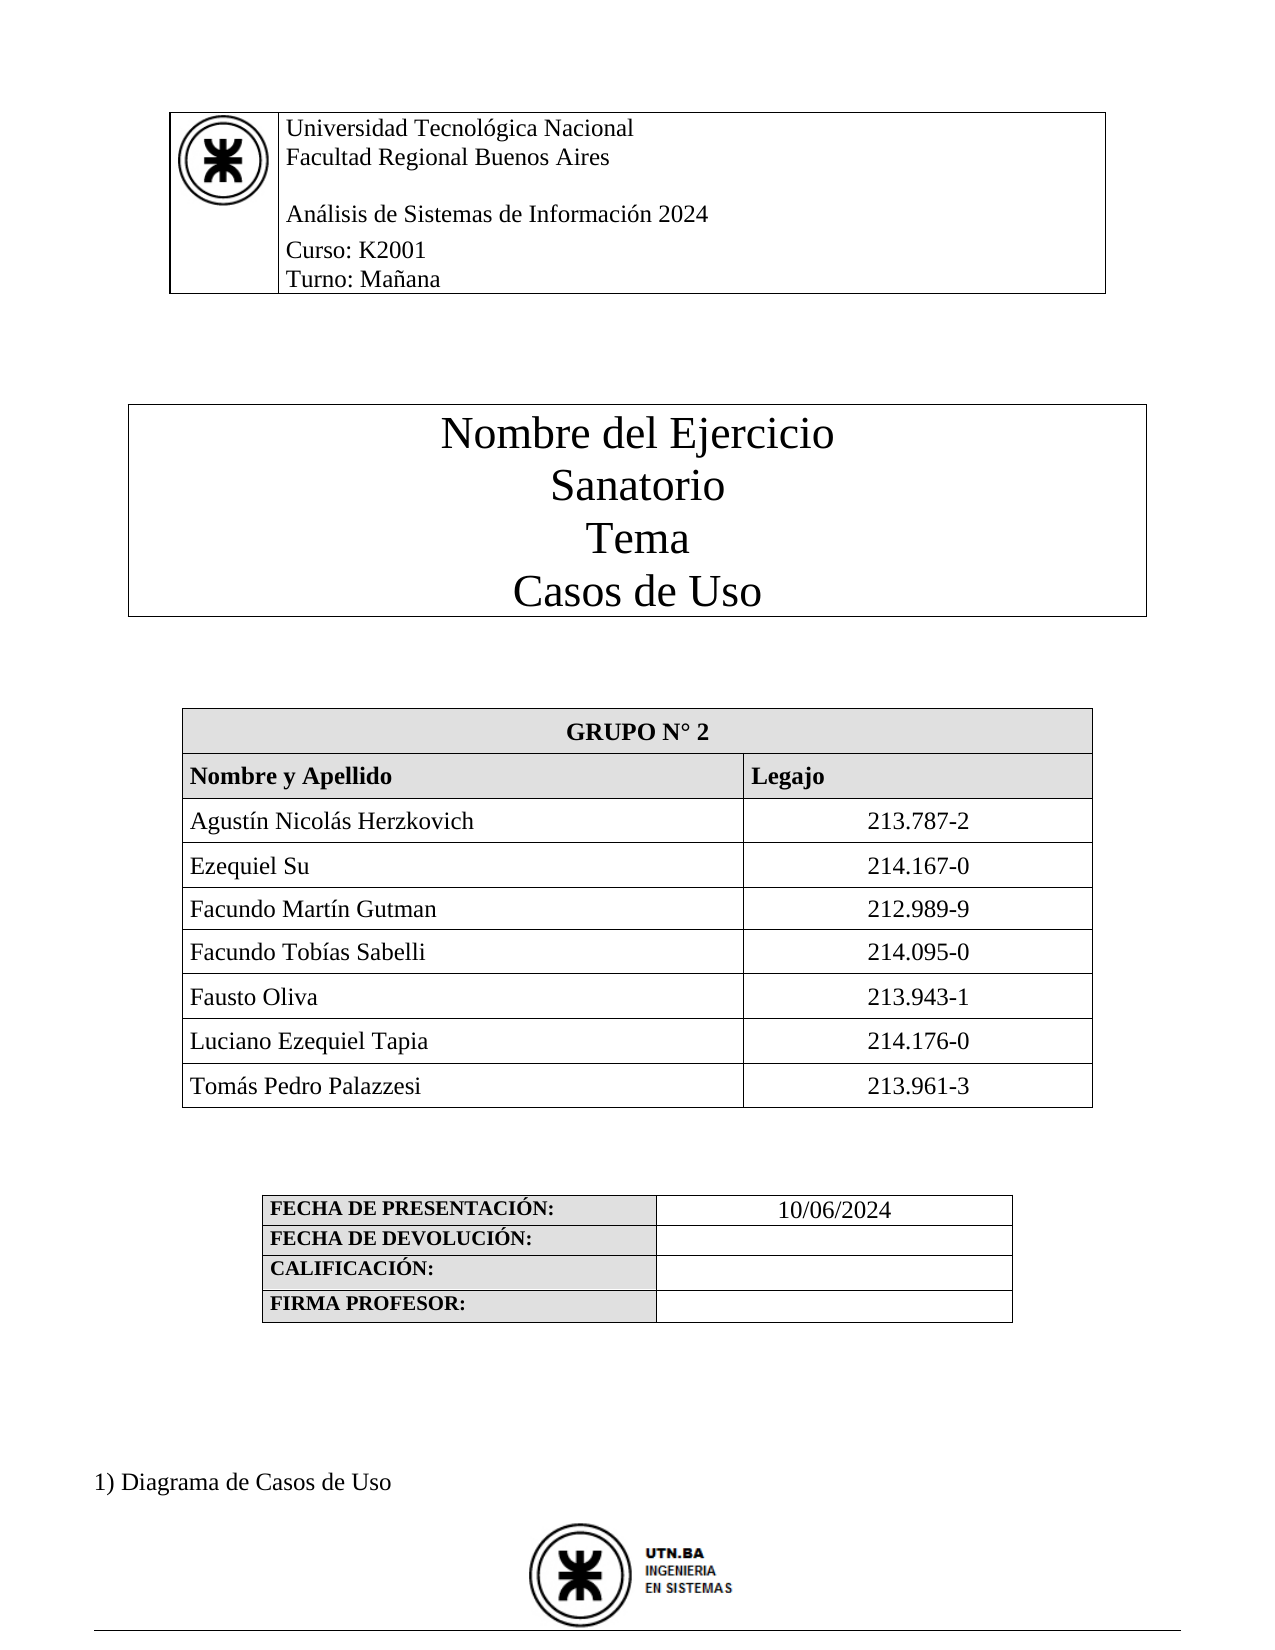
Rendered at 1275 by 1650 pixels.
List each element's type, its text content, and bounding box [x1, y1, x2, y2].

table_header [800, 113, 1105, 293]
table_cell Agustín Nicolás Herzkovich [183, 799, 743, 842]
table_cell [657, 1256, 1012, 1289]
table_cell 214.095-0 [744, 930, 1092, 973]
table_cell Facundo Tobías Sabelli [183, 930, 743, 973]
table_cell 214.176-0 [744, 1019, 1092, 1063]
table_cell FIRMA PROFESOR: [263, 1291, 656, 1322]
table_cell Tomás Pedro Palazzesi [183, 1064, 743, 1107]
table_cell Facundo Martín Gutman [183, 888, 743, 928]
table_cell Ezequiel Su [183, 843, 743, 887]
table_cell 213.787-2 [744, 799, 1092, 842]
table_cell 213.961-3 [744, 1064, 1092, 1107]
picture [177, 113, 271, 207]
table_cell 214.167-0 [744, 843, 1092, 887]
table_cell Luciano Ezequiel Tapia [183, 1019, 743, 1063]
table_header GRUPO N° 2 [183, 709, 1092, 753]
table_cell 213.943-1 [744, 974, 1092, 1018]
picture [528, 1521, 747, 1629]
text 1) Diagrama de Casos de Uso [94, 1467, 1181, 1496]
table_cell Legajo [744, 754, 1092, 798]
table_cell [657, 1291, 1012, 1322]
table_header Universidad Tecnológica Nacional Facultad Regional Buenos Aires Análisis de Sistemas de Información 2024 Curso: K2001 Turno: Mañana [279, 113, 799, 293]
table_header FECHA DE PRESENTACIÓN: [263, 1196, 656, 1225]
table_header 10/06/2024 [657, 1196, 1012, 1225]
table_cell Nombre y Apellido [183, 754, 743, 798]
table_cell 212.989-9 [744, 888, 1092, 928]
table_cell FECHA DE DEVOLUCIÓN: [263, 1226, 656, 1255]
table_header [171, 113, 278, 293]
table_header Nombre del Ejercicio Sanatorio Tema Casos de Uso [129, 405, 1146, 616]
table_cell CALIFICACIÓN: [263, 1256, 656, 1289]
table_cell Fausto Oliva [183, 974, 743, 1018]
table_cell [657, 1226, 1012, 1255]
